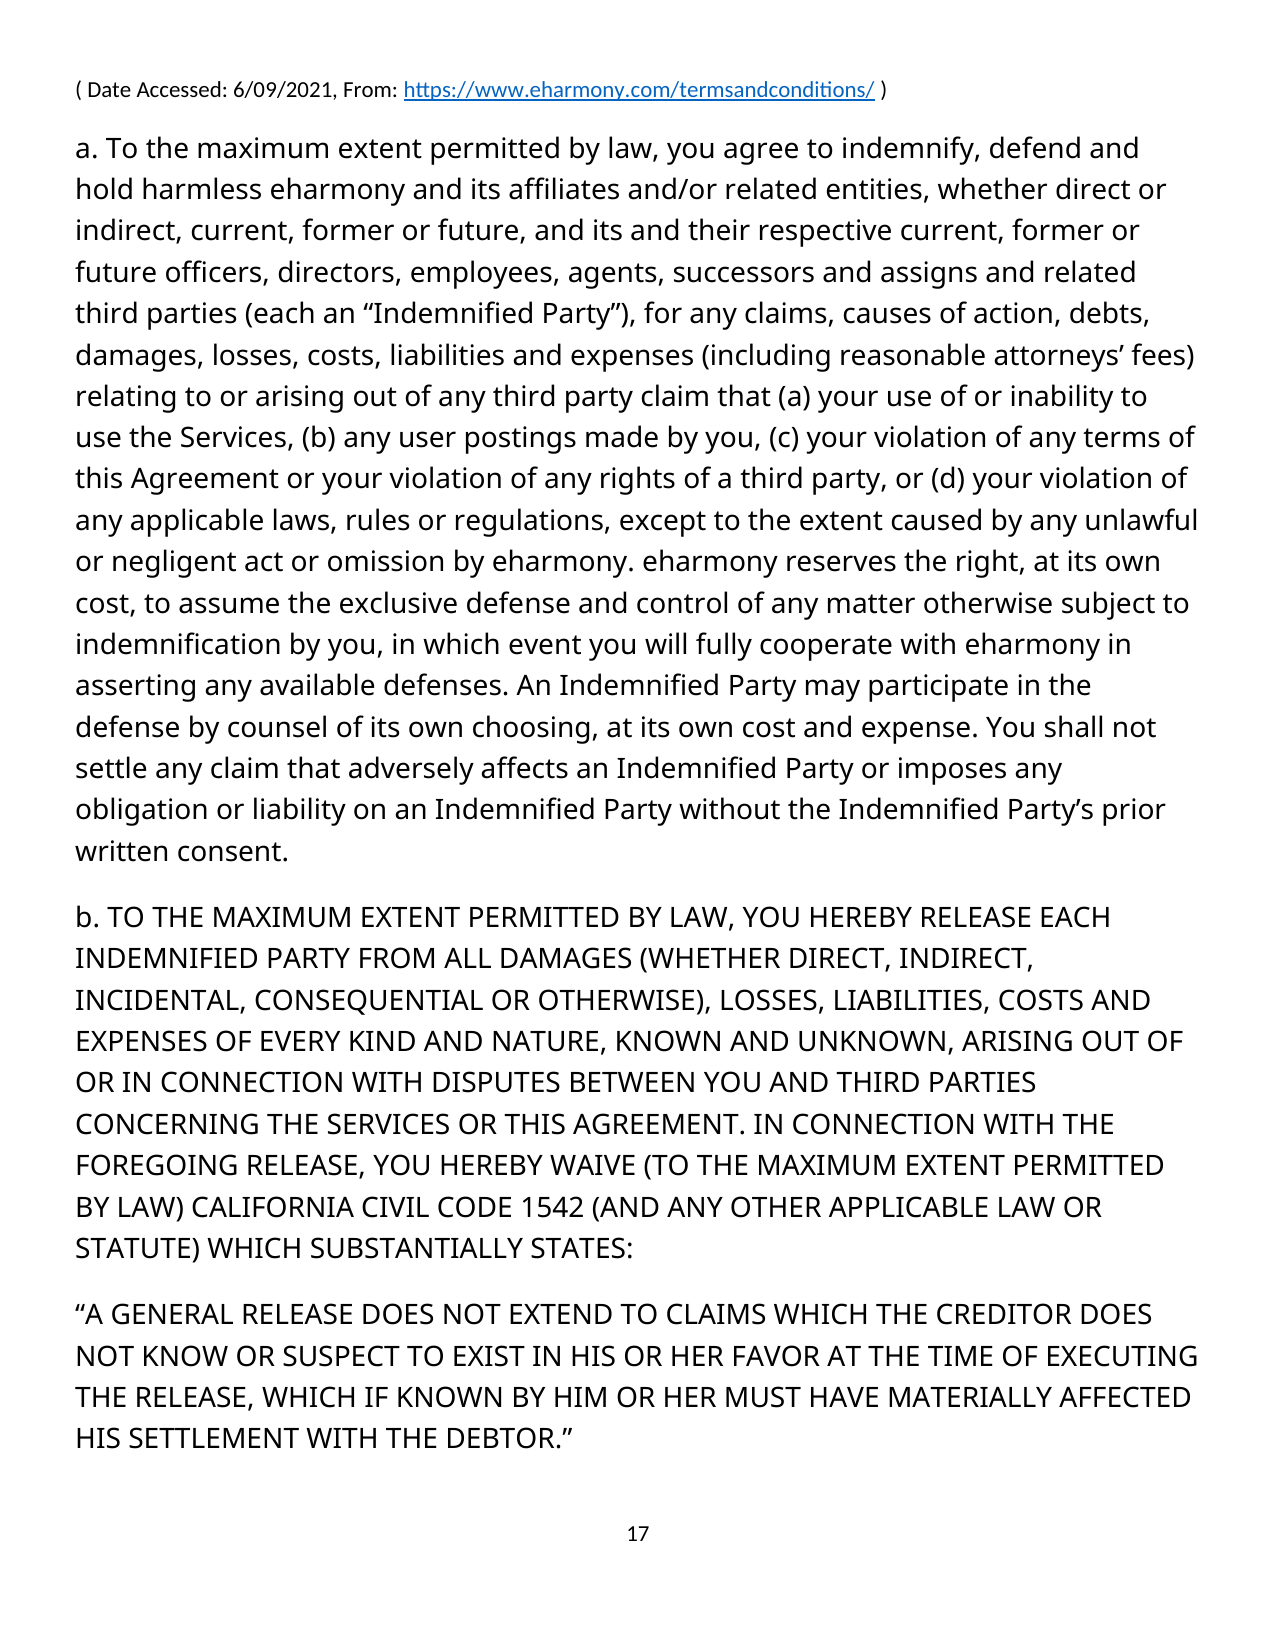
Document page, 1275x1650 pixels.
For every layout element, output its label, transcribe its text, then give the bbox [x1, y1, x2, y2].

text “A GENERAL RELEASE DOES NOT EXTEND TO CLAIMS WHICH THE CREDITOR DOES NOT KNOW OR SUSPECT TO EXIST IN HIS OR HER FAVOR AT THE TIME OF EXECUTING THE RELEASE, WHICH IF KNOWN BY HIM OR HER MUST HAVE MATERIALLY AFFECTED HIS SETTLEMENT WITH THE DEBTOR.” [75, 1294, 1200, 1457]
text b. TO THE MAXIMUM EXTENT PERMITTED BY LAW, YOU HEREBY RELEASE EACH INDEMNIFIED PARTY FROM ALL DAMAGES (WHETHER DIRECT, INDIRECT, INCIDENTAL, CONSEQUENTIAL OR OTHERWISE), LOSSES, LIABILITIES, COSTS AND EXPENSES OF EVERY KIND AND NATURE, KNOWN AND UNKNOWN, ARISING OUT OF OR IN CONNECTION WITH DISPUTES BETWEEN YOU AND THIRD PARTIES CONCERNING THE SERVICES OR THIS AGREEMENT. IN CONNECTION WITH THE FOREGOING RELEASE, YOU HEREBY WAIVE (TO THE MAXIMUM EXTENT PERMITTED BY LAW) CALIFORNIA CIVIL CODE 1542 (AND ANY OTHER APPLICABLE LAW OR STATUTE) WHICH SUBSTANTIALLY STATES: [75, 897, 1200, 1267]
text a. To the maximum extent permitted by law, you agree to indemnify, defend and hold harmless eharmony and its affiliates and/or related entities, whether direct or indirect, current, former or future, and its and their respective current, former or future officers, directors, employees, agents, successors and assigns and related third parties (each an “Indemnified Party”), for any claims, causes of action, debts, damages, losses, costs, liabilities and expenses (including reasonable attorneys’ fees) relating to or arising out of any third party claim that (a) your use of or inability to use the Services, (b) any user postings made by you, (c) your violation of any terms of this Agreement or your violation of any rights of a third party, or (d) your violation of any applicable laws, rules or regulations, except to the extent caused by any unlawful or negligent act or omission by eharmony. eharmony reserves the right, at its own cost, to assume the exclusive defense and control of any matter otherwise subject to indemnification by you, in which event you will fully cooperate with eharmony in asserting any available defenses. An Indemnified Party may participate in the defense by counsel of its own choosing, at its own cost and expense. You shall not settle any claim that adversely affects an Indemnified Party or imposes any obligation or liability on an Indemnified Party without the Indemnified Party’s prior written consent. [75, 128, 1200, 869]
